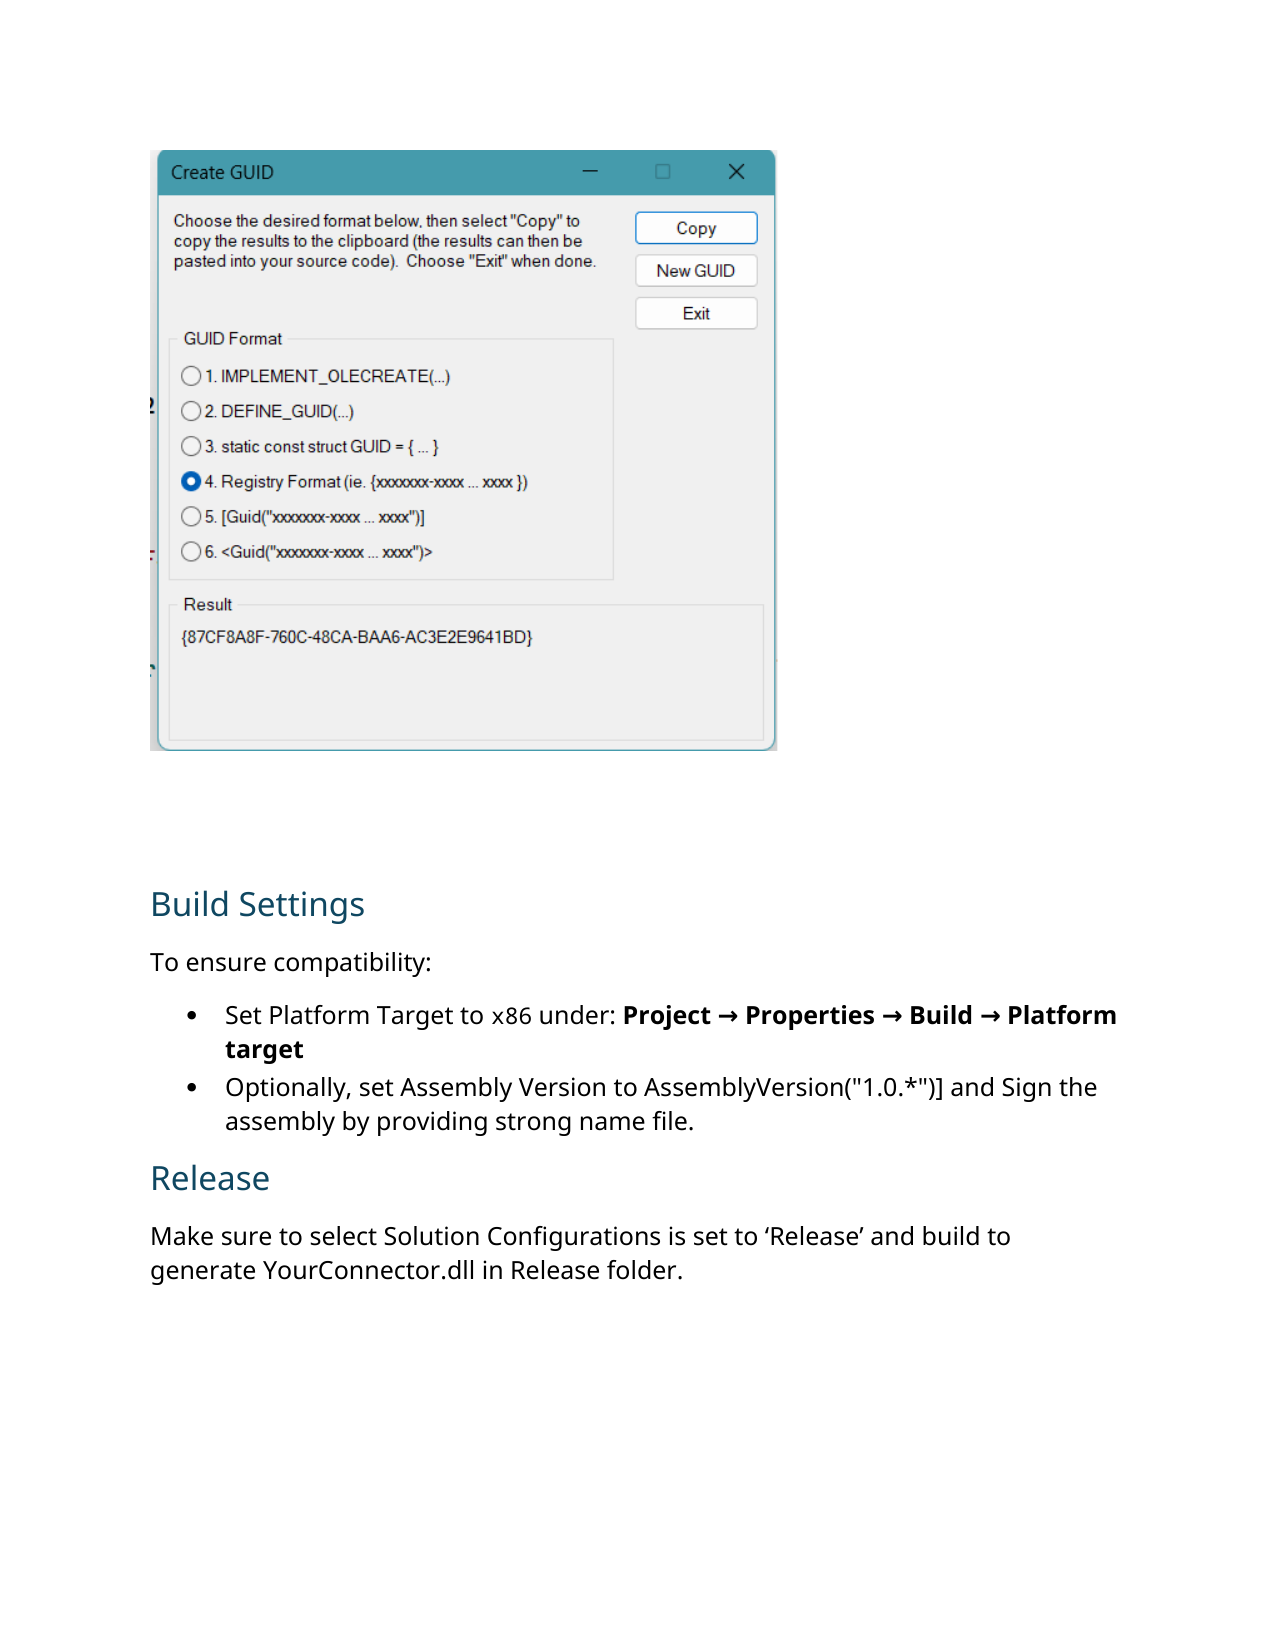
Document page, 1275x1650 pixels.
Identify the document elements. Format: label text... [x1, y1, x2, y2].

subtitle Release [150, 1154, 1125, 1200]
list Set Platform Target to x86 under: Project → Properties → Build → Platform target [187, 998, 1125, 1066]
text Make sure to select Solution Configurations is set to ‘Release’ and build to generate YourConnector.dll in Release folder. [150, 1218, 1125, 1287]
picture [150, 150, 778, 751]
list Optionally, set Assembly Version to AssemblyVersion("1.0.*")] and Sign the assembly by providing strong name file. [187, 1069, 1125, 1138]
subtitle Build Settings [150, 881, 1125, 926]
text To ensure compatibility: [150, 945, 1125, 979]
